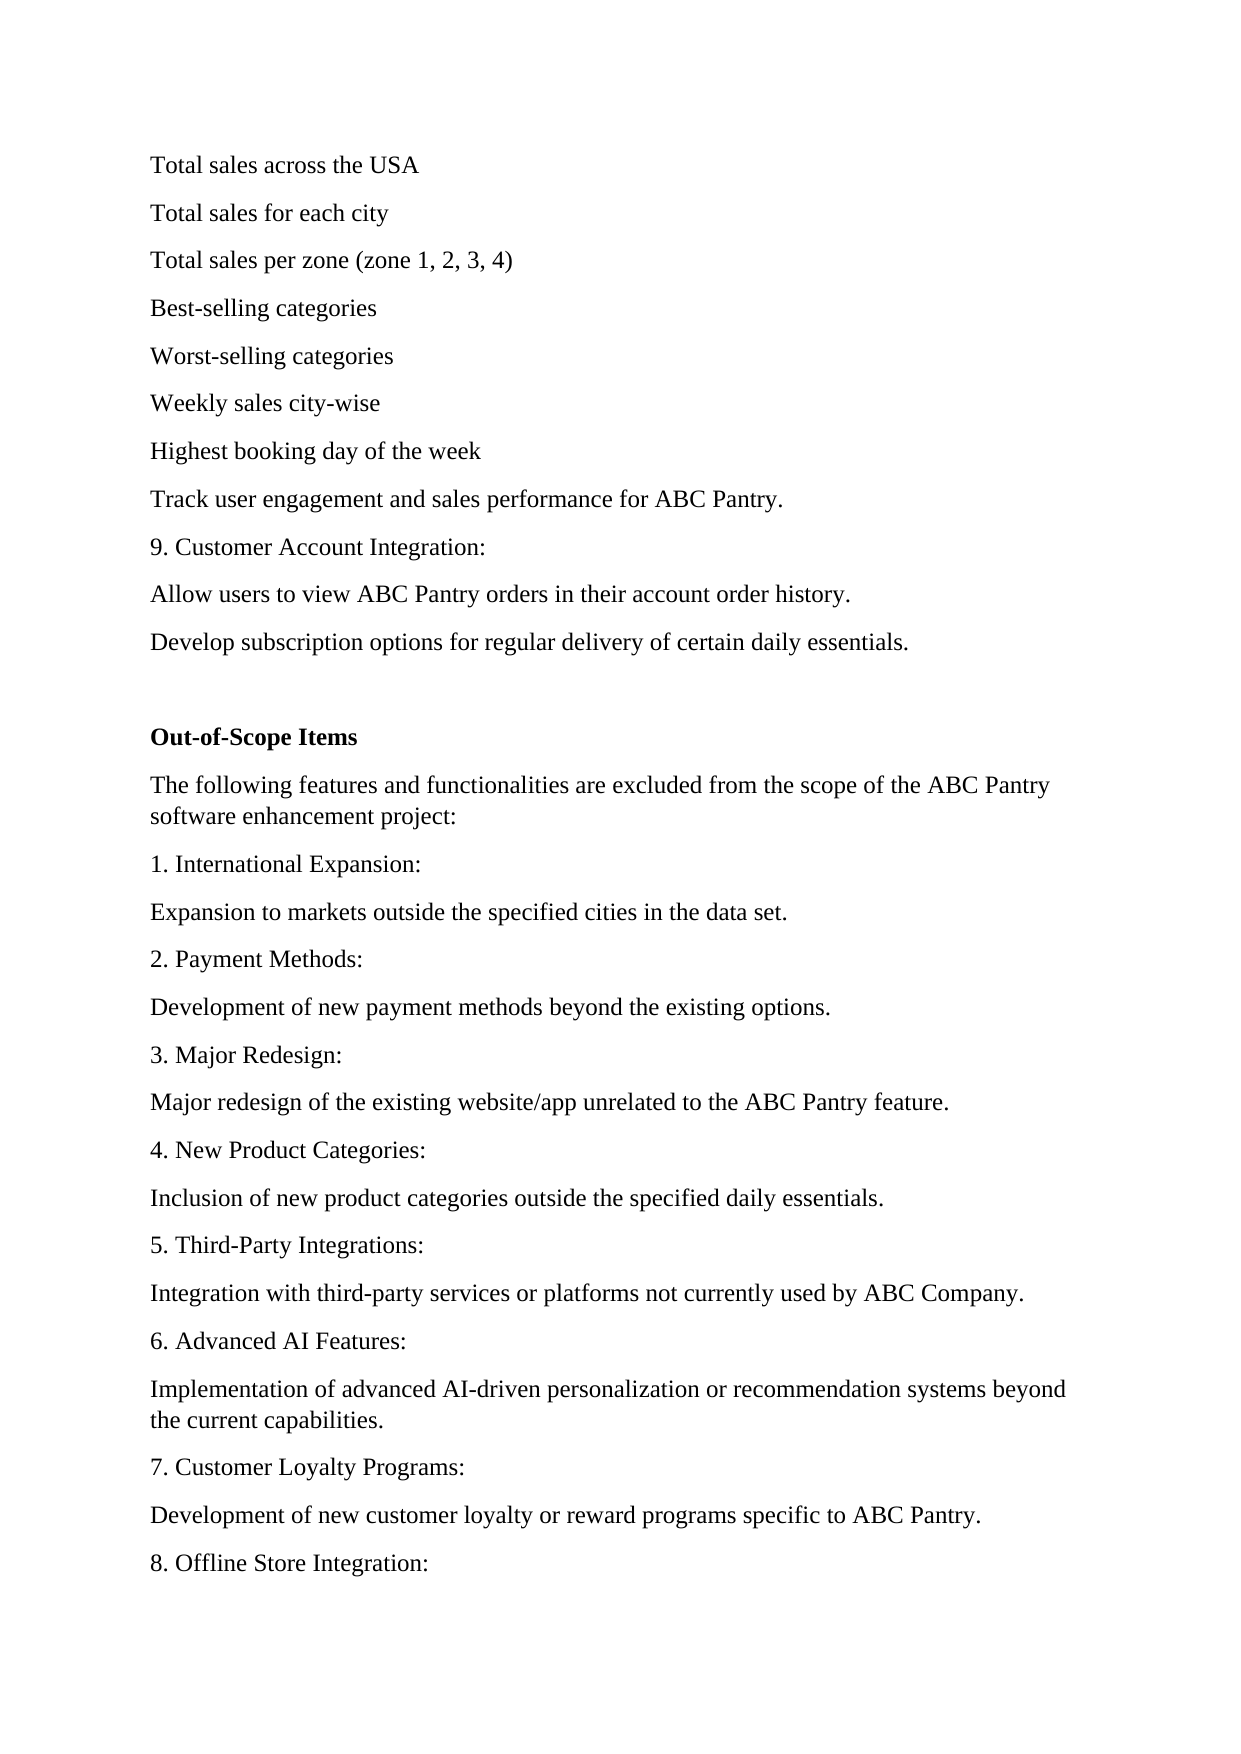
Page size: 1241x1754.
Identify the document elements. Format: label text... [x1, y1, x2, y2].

text 6. Advanced AI Features: [150, 1326, 1090, 1355]
text Total sales across the USA [150, 150, 1090, 179]
text Total sales for each city [150, 198, 1090, 226]
text 1. International Expansion: [150, 849, 1090, 878]
text Out-of-Scope Items [150, 722, 1090, 751]
text Worst-selling categories [150, 341, 1090, 369]
text 4. New Product Categories: [150, 1135, 1090, 1164]
text 8. Offline Store Integration: [150, 1548, 1090, 1577]
text Total sales per zone (zone 1, 2, 3, 4) [150, 245, 1090, 274]
text Implementation of advanced AI-driven personalization or recommendation systems beyond the current capabilities. [150, 1374, 1090, 1433]
text 2. Payment Methods: [150, 944, 1090, 973]
text Major redesign of the existing website/app unrelated to the ABC Pantry feature. [150, 1087, 1090, 1116]
text Allow users to view ABC Pantry orders in their account order history. [150, 579, 1090, 608]
text Development of new payment methods beyond the existing options. [150, 992, 1090, 1021]
text Expansion to markets outside the specified cities in the data set. [150, 897, 1090, 925]
text Integration with third-party services or platforms not currently used by ABC Company. [150, 1278, 1090, 1307]
text Develop subscription options for regular delivery of certain daily essentials. [150, 627, 1090, 656]
text 3. Major Redesign: [150, 1040, 1090, 1068]
text Weekly sales city-wise [150, 388, 1090, 417]
text 7. Customer Loyalty Programs: [150, 1452, 1090, 1481]
text The following features and functionalities are excluded from the scope of the ABC Pantry software enhancement project: [150, 770, 1090, 830]
text 9. Customer Account Integration: [150, 532, 1090, 560]
text Track user engagement and sales performance for ABC Pantry. [150, 484, 1090, 513]
text Highest booking day of the week [150, 436, 1090, 465]
text 5. Third-Party Integrations: [150, 1231, 1090, 1259]
text Best-selling categories [150, 293, 1090, 322]
text Development of new customer loyalty or reward programs specific to ABC Pantry. [150, 1500, 1090, 1529]
text Inclusion of new product categories outside the specified daily essentials. [150, 1183, 1090, 1212]
